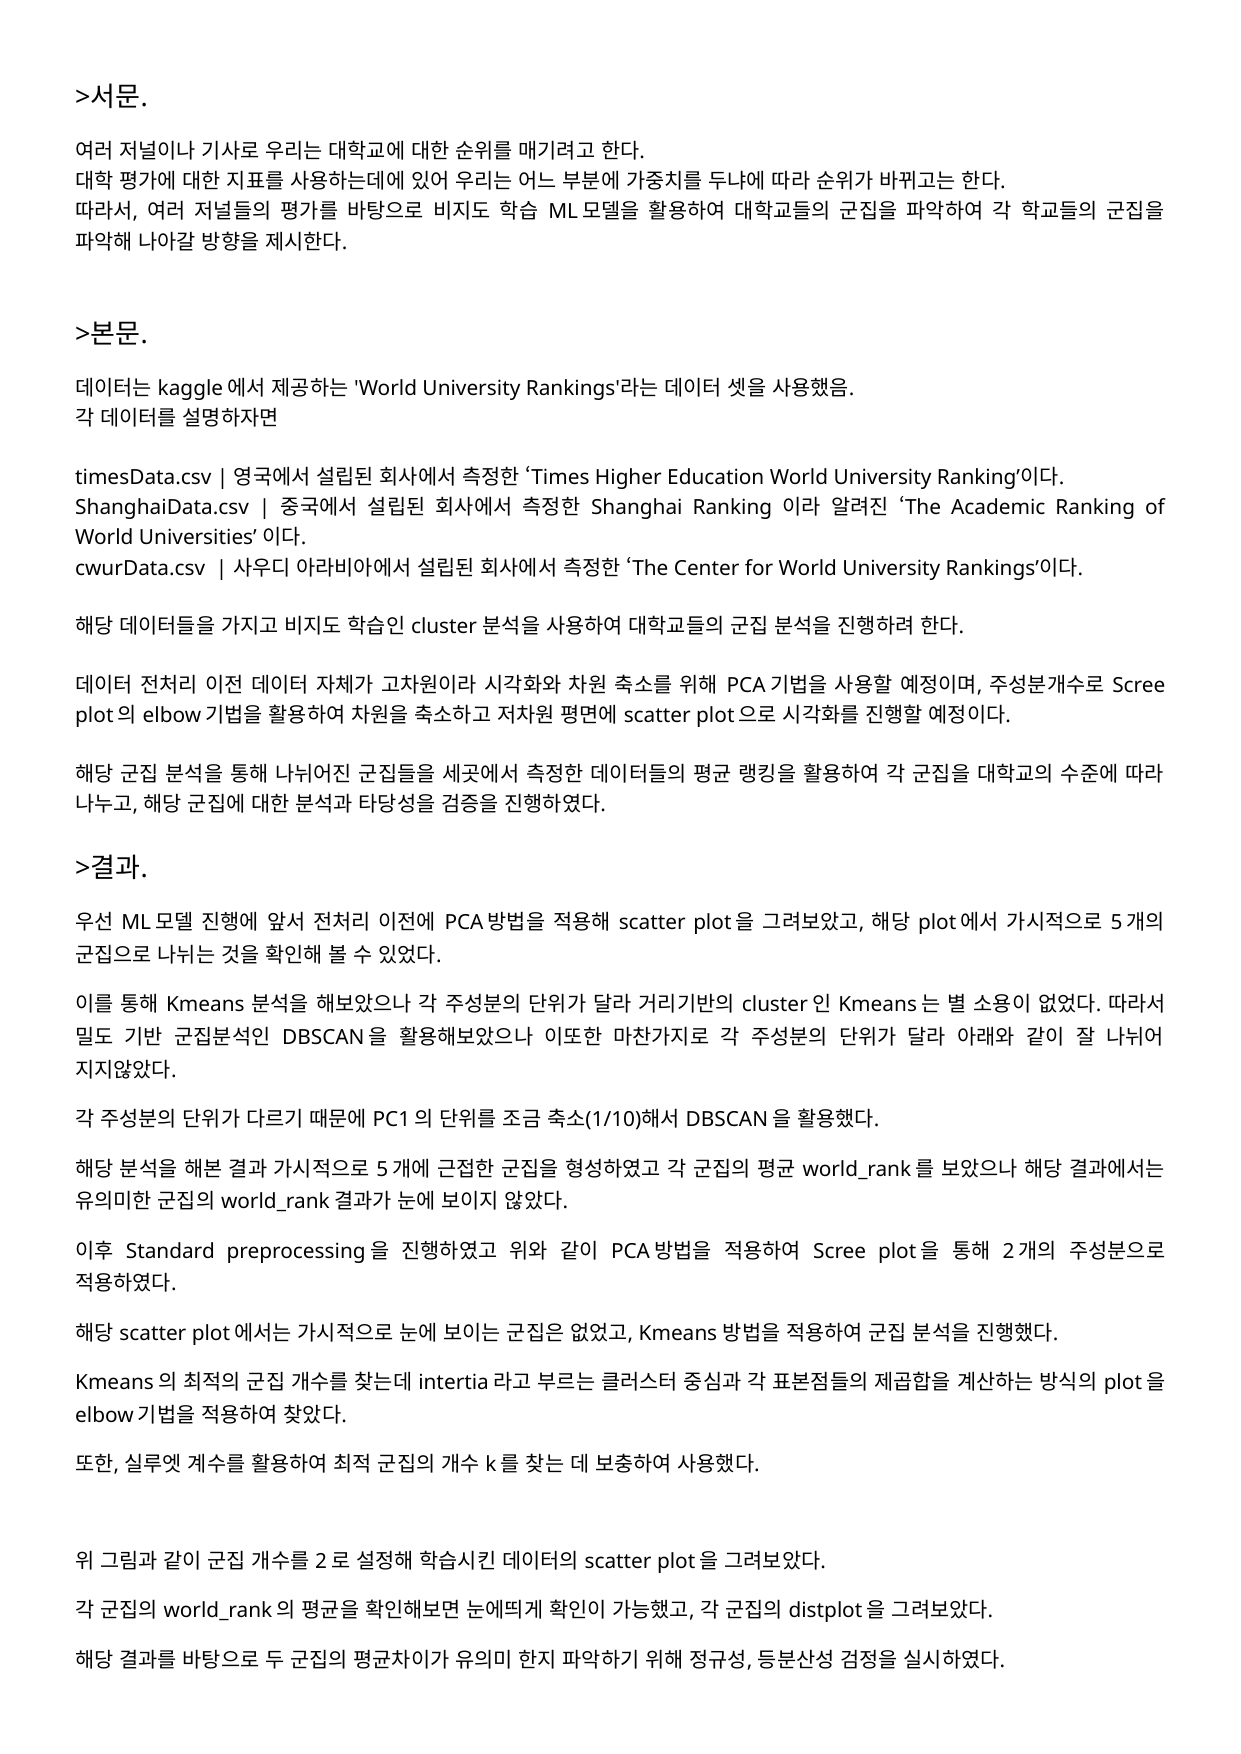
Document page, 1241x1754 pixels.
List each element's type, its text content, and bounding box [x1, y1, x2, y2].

text 여러 저널이나 기사로 우리는 대학교에 대한 순위를 매기려고 한다. [75, 134, 1165, 164]
text 이후 Standard preprocessing을 진행하였고 위와 같이 PCA방법을 적용하여 Scree plot을 통해 2개의 주성분으로 적용하였다. [75, 1234, 1165, 1297]
text 각 데이터를 설명하자면 [75, 401, 1165, 432]
text >본문. [75, 312, 1165, 351]
text >결과. [75, 846, 1165, 886]
text Kmeans의 최적의 군집 개수를 찾는데 intertia라고 부르는 클러스터 중심과 각 표본점들의 제곱합을 계산하는 방식의 plot을 elbow기법을 적용하여 찾았다. [75, 1365, 1165, 1428]
text 데이터는 kaggle에서 제공하는 'World University Rankings'라는 데이터 셋을 사용했음. [75, 371, 1165, 401]
text 대학 평가에 대한 지표를 사용하는데에 있어 우리는 어느 부분에 가중치를 두냐에 따라 순위가 바뀌고는 한다. [75, 164, 1165, 195]
text 위 그림과 같이 군집 개수를 2로 설정해 학습시킨 데이터의 scatter plot을 그려보았다. [75, 1544, 1165, 1574]
text ShanghaiData.csv | 중국에서 설립된 회사에서 측정한 Shanghai Ranking 이라 알려진 ‘The Academic Ranking of World Universities’ 이다. [75, 490, 1165, 551]
text 이를 통해 Kmeans 분석을 해보았으나 각 주성분의 단위가 달라 거리기반의 cluster인 Kmeans는 별 소용이 없었다. 따라서 밀도 기반 군집분석인 DBSCAN을 활용해보았으나 이또한 마찬가지로 각 주성분의 단위가 달라 아래와 같이 잘 나뉘어 지지않았다. [75, 988, 1165, 1083]
text 해당 결과를 바탕으로 두 군집의 평균차이가 유의미 한지 파악하기 위해 정규성, 등분산성 검정을 실시하였다. [75, 1643, 1165, 1673]
text cwurData.csv | 사우디 아라비아에서 설립된 회사에서 측정한 ‘The Center for World University Rankings’이다. [75, 551, 1165, 581]
text 우선 ML모델 진행에 앞서 전처리 이전에 PCA방법을 적용해 scatter plot을 그려보았고, 해당 plot에서 가시적으로 5개의 군집으로 나뉘는 것을 확인해 볼 수 있었다. [75, 906, 1165, 969]
text 또한, 실루엣 계수를 활용하여 최적 군집의 개수 k를 찾는 데 보충하여 사용했다. [75, 1447, 1165, 1478]
text 따라서, 여러 저널들의 평가를 바탕으로 비지도 학습 ML모델을 활용하여 대학교들의 군집을 파악하여 각 학교들의 군집을 파악해 나아갈 방향을 제시한다. [75, 195, 1165, 255]
text >서문. [75, 75, 1165, 114]
text 해당 분석을 해본 결과 가시적으로 5개에 근접한 군집을 형성하였고 각 군집의 평균 world_rank를 보았으나 해당 결과에서는 유의미한 군집의 world_rank결과가 눈에 보이지 않았다. [75, 1152, 1165, 1215]
text 각 군집의 world_rank의 평균을 확인해보면 눈에띄게 확인이 가능했고, 각 군집의 distplot을 그려보았다. [75, 1593, 1165, 1624]
text timesData.csv | 영국에서 설립된 회사에서 측정한 ‘Times Higher Education World University Ranking’이다. [75, 460, 1165, 490]
text 각 주성분의 단위가 다르기 때문에 PC1의 단위를 조금 축소(1/10)해서 DBSCAN을 활용했다. [75, 1102, 1165, 1133]
text 데이터 전처리 이전 데이터 자체가 고차원이라 시각화와 차원 축소를 위해 PCA기법을 사용할 예정이며, 주성분개수로 Scree plot의 elbow기법을 활용하여 차원을 축소하고 저차원 평면에 scatter plot으로 시각화를 진행할 예정이다. [75, 668, 1165, 729]
text 해당 scatter plot에서는 가시적으로 눈에 보이는 군집은 없었고, Kmeans 방법을 적용하여 군집 분석을 진행했다. [75, 1316, 1165, 1346]
text 해당 군집 분석을 통해 나뉘어진 군집들을 세곳에서 측정한 데이터들의 평균 랭킹을 활용하여 각 군집을 대학교의 수준에 따라 나누고, 해당 군집에 대한 분석과 타당성을 검증을 진행하였다. [75, 757, 1165, 818]
text 해당 데이터들을 가지고 비지도 학습인 cluster 분석을 사용하여 대학교들의 군집 분석을 진행하려 한다. [75, 610, 1165, 640]
